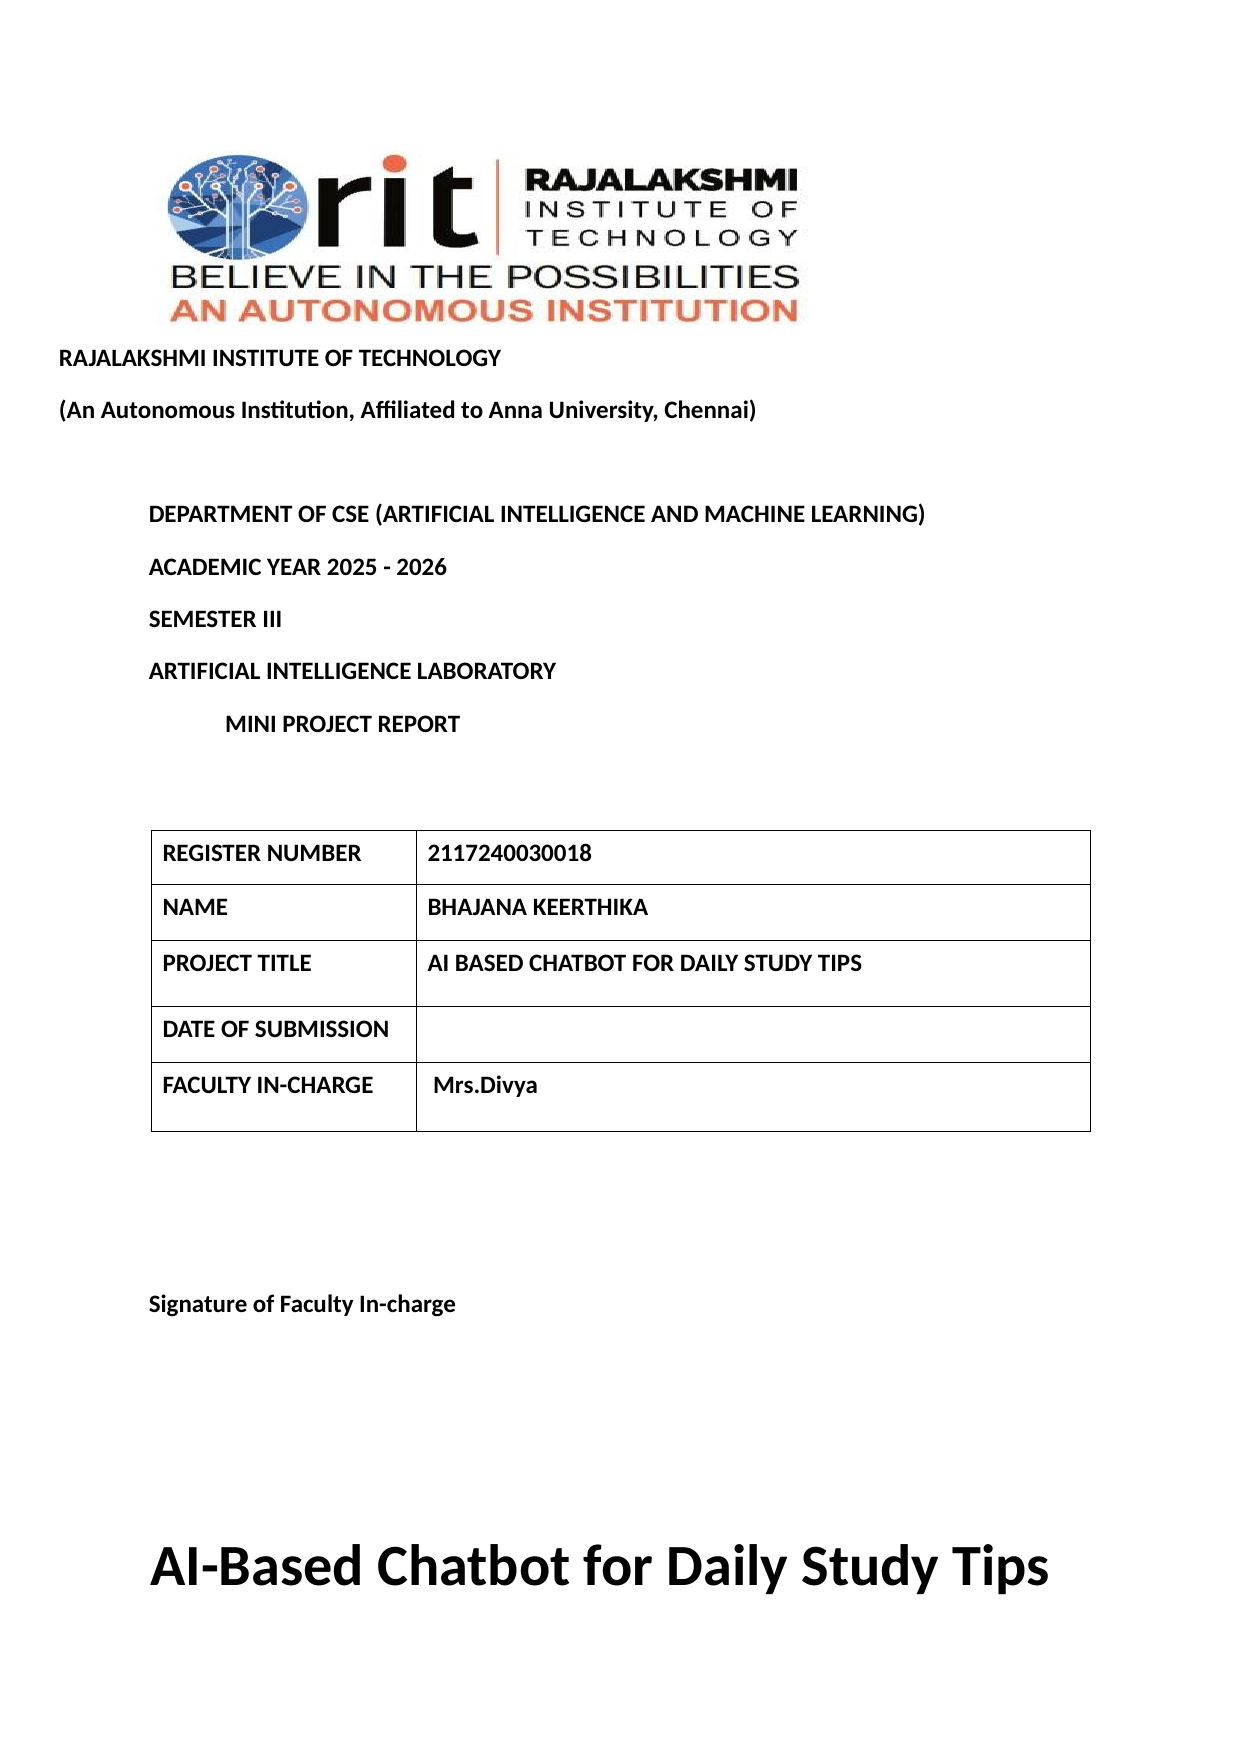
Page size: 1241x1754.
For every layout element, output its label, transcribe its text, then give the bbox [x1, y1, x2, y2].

text DEPARTMENT OF CSE (ARTIFICIAL INTELLIGENCE AND MACHINE LEARNING) [148, 498, 1099, 529]
table_cell DATE OF SUBMISSION [152, 1007, 416, 1062]
table_cell FACULTY IN-CHARGE [152, 1063, 416, 1131]
picture [155, 150, 810, 328]
table_cell AI BASED CHATBOT FOR DAILY STUDY TIPS [417, 941, 1090, 1006]
text Signature of Faculty In-charge [148, 1288, 1099, 1318]
table_cell PROJECT TITLE [152, 941, 416, 1006]
text RAJALAKSHMI INSTITUTE OF TECHNOLOGY [59, 342, 1099, 372]
table_cell BHAJANA KEERTHIKA [417, 885, 1090, 940]
table_header 2117240030018 [417, 831, 1090, 884]
table_cell Mrs.Divya [417, 1063, 1090, 1131]
table_header REGISTER NUMBER [152, 831, 416, 884]
text (An Autonomous Institution, Affiliated to Anna University, Chennai) [59, 394, 1099, 425]
text ARTIFICIAL INTELLIGENCE LABORATORY [148, 655, 1099, 686]
text ACADEMIC YEAR 2025 - 2026 [148, 551, 1099, 581]
text MINI PROJECT REPORT [59, 708, 1099, 738]
text SEMESTER III [148, 603, 1099, 634]
text AI-Based Chatbot for Daily Study Tips [150, 1529, 1099, 1600]
table_cell NAME [152, 885, 416, 940]
table_cell [417, 1007, 1090, 1062]
